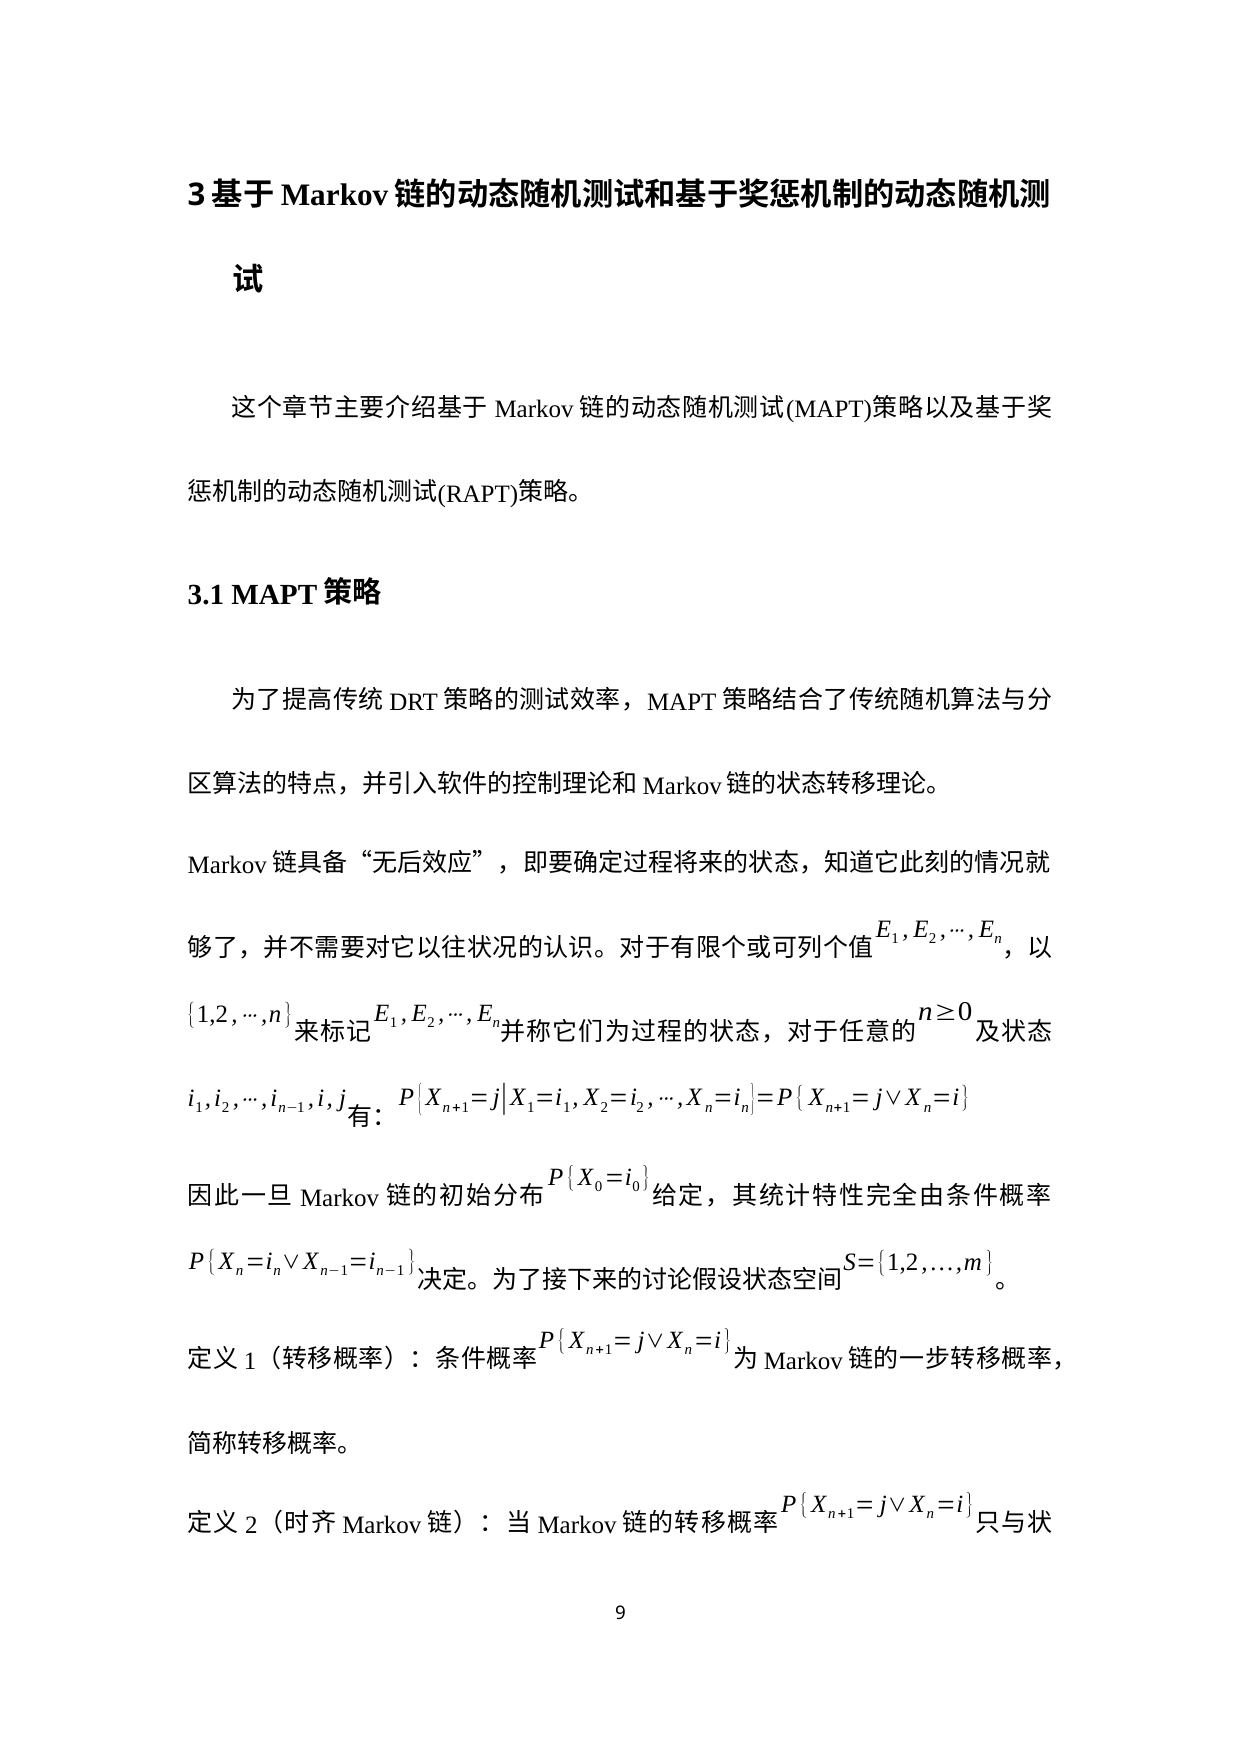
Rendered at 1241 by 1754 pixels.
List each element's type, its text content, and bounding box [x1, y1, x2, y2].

text Markov链具备“无后效应”，即要确定过程将来的状态，知道它此刻的情况就够了，并不需要对它以往状况的认识。对于有限个或可列个值，以来标记并称它们为过程的状态，对于任意的及状态有： [187, 814, 1053, 1132]
text 这个章节主要介绍基于Markov链的动态随机测试(MAPT)策略以及基于奖惩机制的动态随机测试(RAPT)策略。 [187, 358, 1053, 508]
text 3.1 MAPT策略 [187, 546, 1053, 611]
subtitle 3基于Markov链的动态随机测试和基于奖惩机制的动态随机测试 [187, 160, 1053, 309]
text 为了提高传统DRT策略的测试效率，MAPT策略结合了传统随机算法与分区算法的特点，并引入软件的控制理论和Markov链的状态转移理论。 [187, 650, 1053, 800]
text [187, 1473, 1053, 1538]
text 定义1（转移概率）：条件概率为Markov链的一步转移概率，简称转移概率。 [187, 1310, 1053, 1459]
text 因此一旦Markov链的初始分布给定，其统计特性完全由条件概率决定。为了接下来的讨论假设状态空间。 [187, 1146, 1053, 1296]
